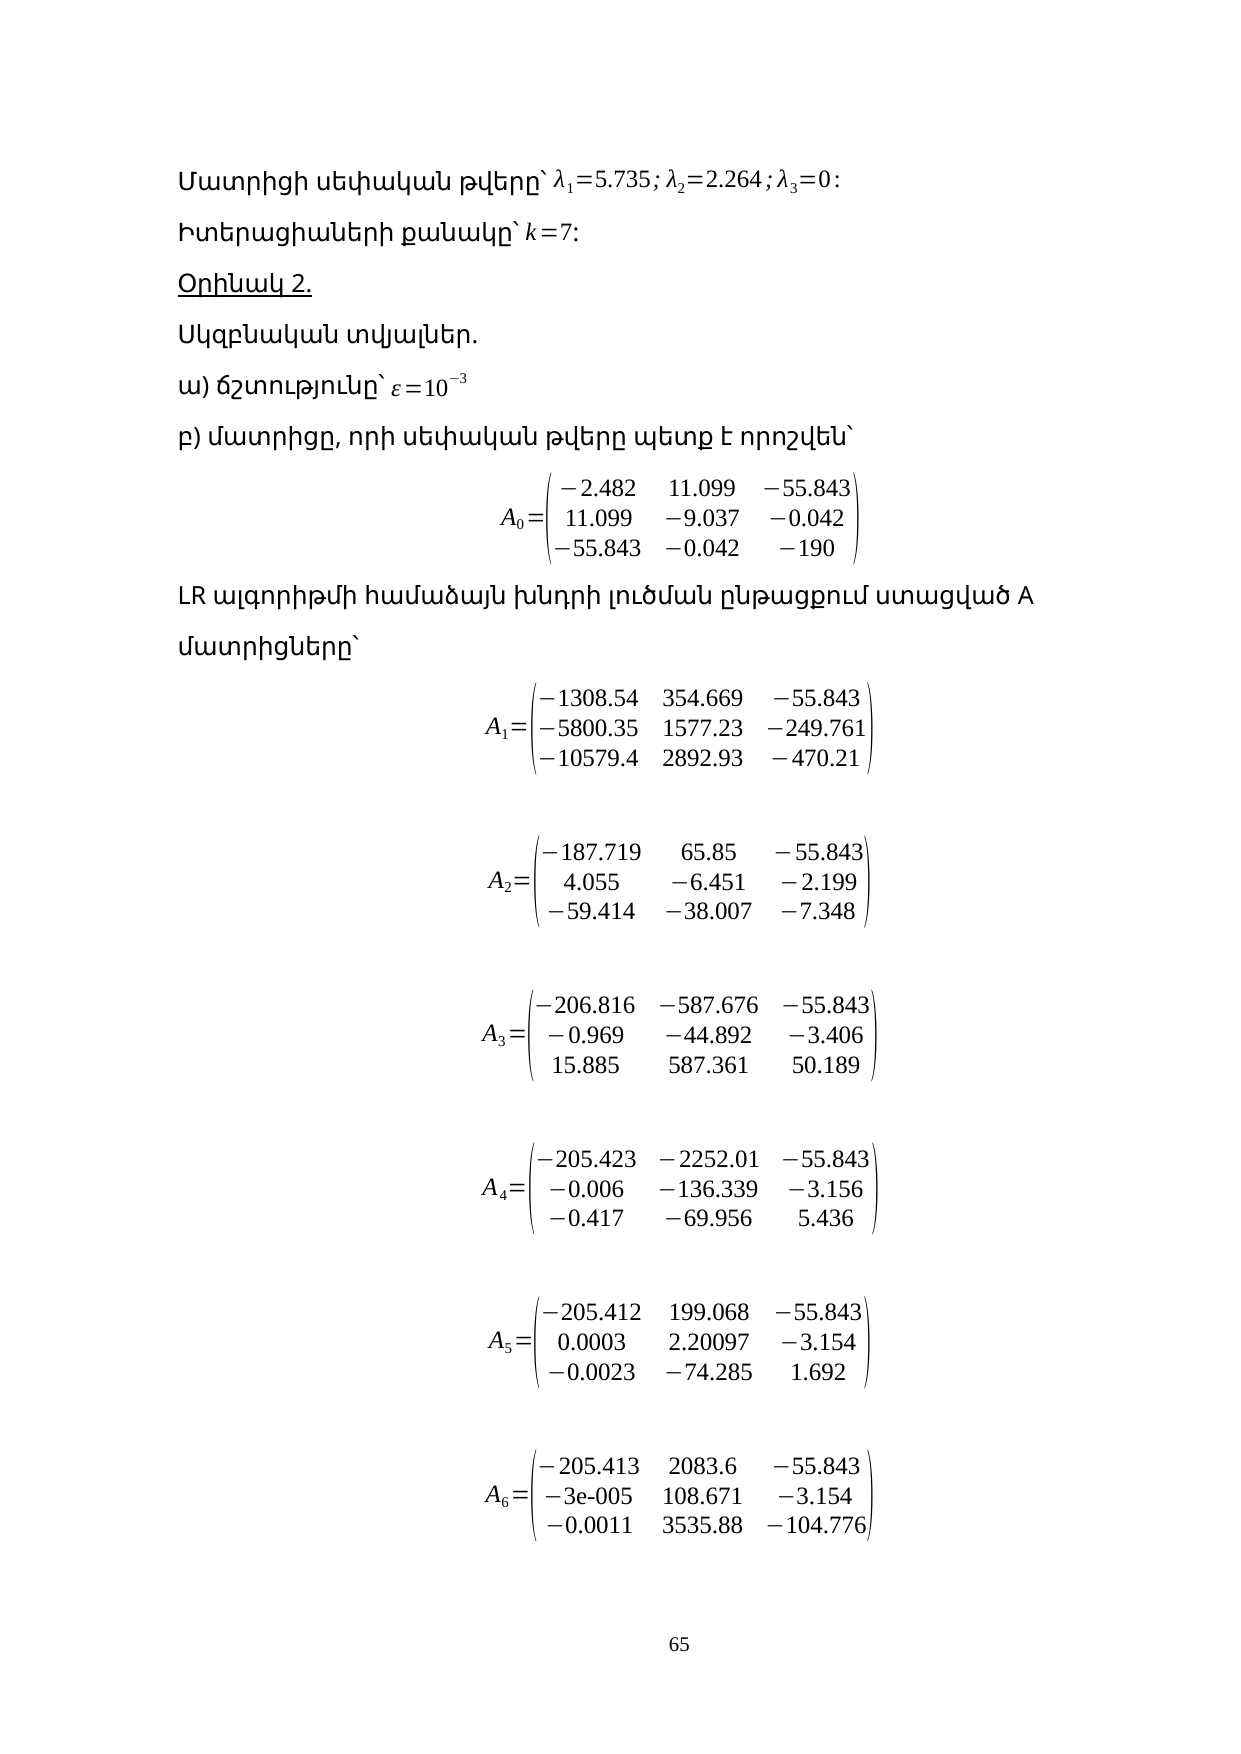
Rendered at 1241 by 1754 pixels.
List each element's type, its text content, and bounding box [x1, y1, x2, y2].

text ա) ճշտությունը՝ [177, 368, 1181, 402]
text Սկզբնական տվյալներ. [177, 317, 1181, 351]
text բ) մատրիցը, որի սեփական թվերը պետք է որոշվեն՝ [177, 419, 1181, 453]
text Իտերացիաների քանակը՝ : [177, 215, 1181, 249]
text Մատրիցի սեփական թվերը՝ [177, 164, 1181, 198]
text LR ալգորիթմի համաձայն խնդրի լուծման ընթացքում ստացված A մատրիցները՝ [177, 578, 1181, 663]
text Օրինակ 2. [177, 266, 1181, 300]
